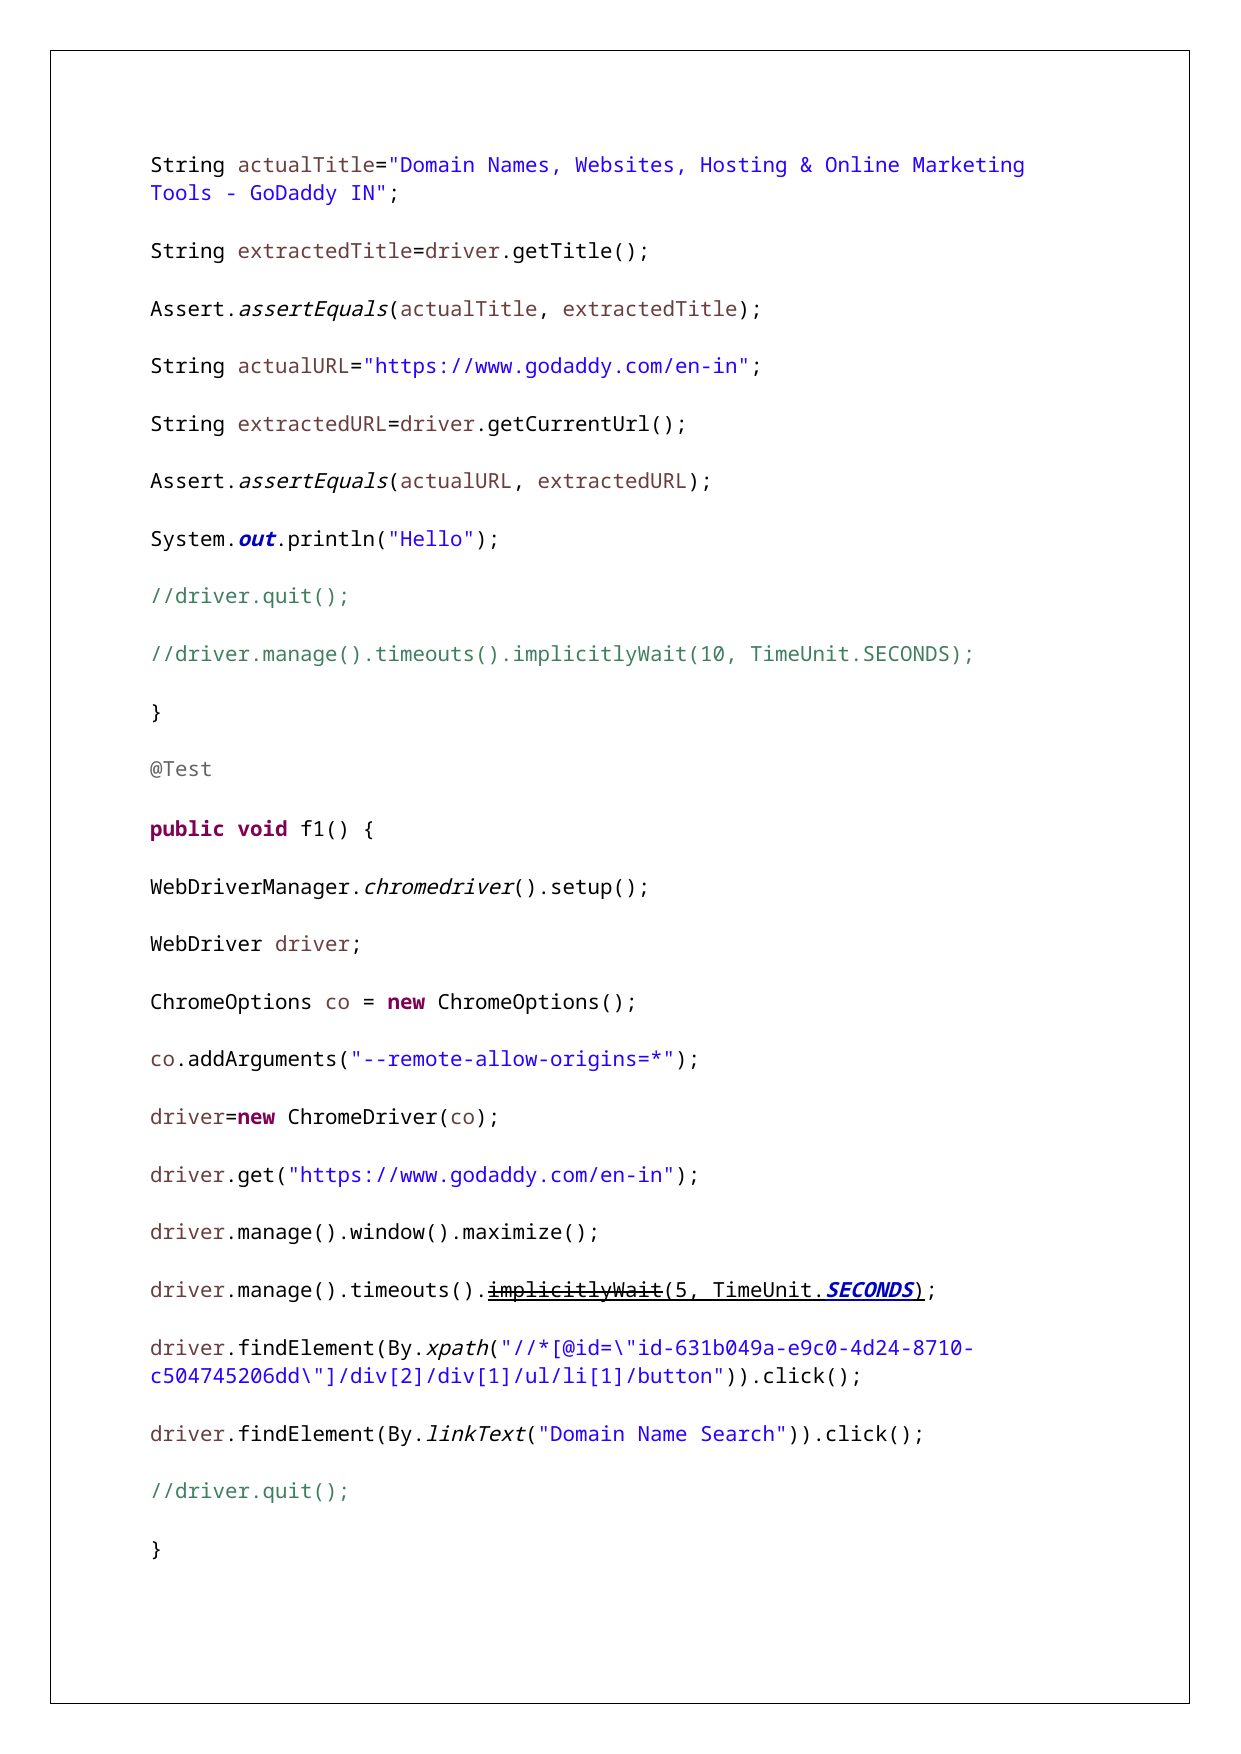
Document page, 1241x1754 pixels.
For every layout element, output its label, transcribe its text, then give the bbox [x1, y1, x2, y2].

text public void f1() { [150, 814, 1090, 843]
text String actualTitle="Domain Names, Websites, Hosting & Online Marketing Tools - GoDaddy IN"; [150, 150, 1090, 207]
text //driver.manage().timeouts().implicitlyWait(10, TimeUnit.SECONDS); [150, 639, 1090, 668]
text Assert.assertEquals(actualTitle, extractedTitle); [150, 294, 1090, 322]
text WebDriver driver; [150, 929, 1090, 958]
text } [150, 1534, 1090, 1562]
text driver.manage().timeouts().implicitlyWait(5, TimeUnit.SECONDS); [150, 1275, 1090, 1303]
text driver.findElement(By.xpath("//*[@id=\"id-631b049a-e9c0-4d24-8710-c504745206dd\"]/div[2]/div[1]/ul/li[1]/button")).click(); [150, 1333, 1090, 1389]
text } [150, 697, 1090, 725]
text System.out.println("Hello"); [150, 524, 1090, 552]
text ChromeOptions co = new ChromeOptions(); [150, 987, 1090, 1015]
text co.addArguments("--remote-allow-origins=*"); [150, 1044, 1090, 1073]
text driver.findElement(By.linkText("Domain Name Search")).click(); [150, 1419, 1090, 1447]
text @Test [150, 754, 1090, 783]
text Assert.assertEquals(actualURL, extractedURL); [150, 466, 1090, 495]
text driver=new ChromeDriver(co); [150, 1102, 1090, 1131]
text //driver.quit(); [150, 1476, 1090, 1505]
text //driver.quit(); [150, 582, 1090, 610]
text driver.manage().window().maximize(); [150, 1217, 1090, 1246]
text String actualURL="https://www.godaddy.com/en-in"; [150, 351, 1090, 380]
text driver.get("https://www.godaddy.com/en-in"); [150, 1160, 1090, 1188]
text WebDriverManager.chromedriver().setup(); [150, 872, 1090, 900]
text String extractedURL=driver.getCurrentUrl(); [150, 409, 1090, 437]
text String extractedTitle=driver.getTitle(); [150, 236, 1090, 264]
